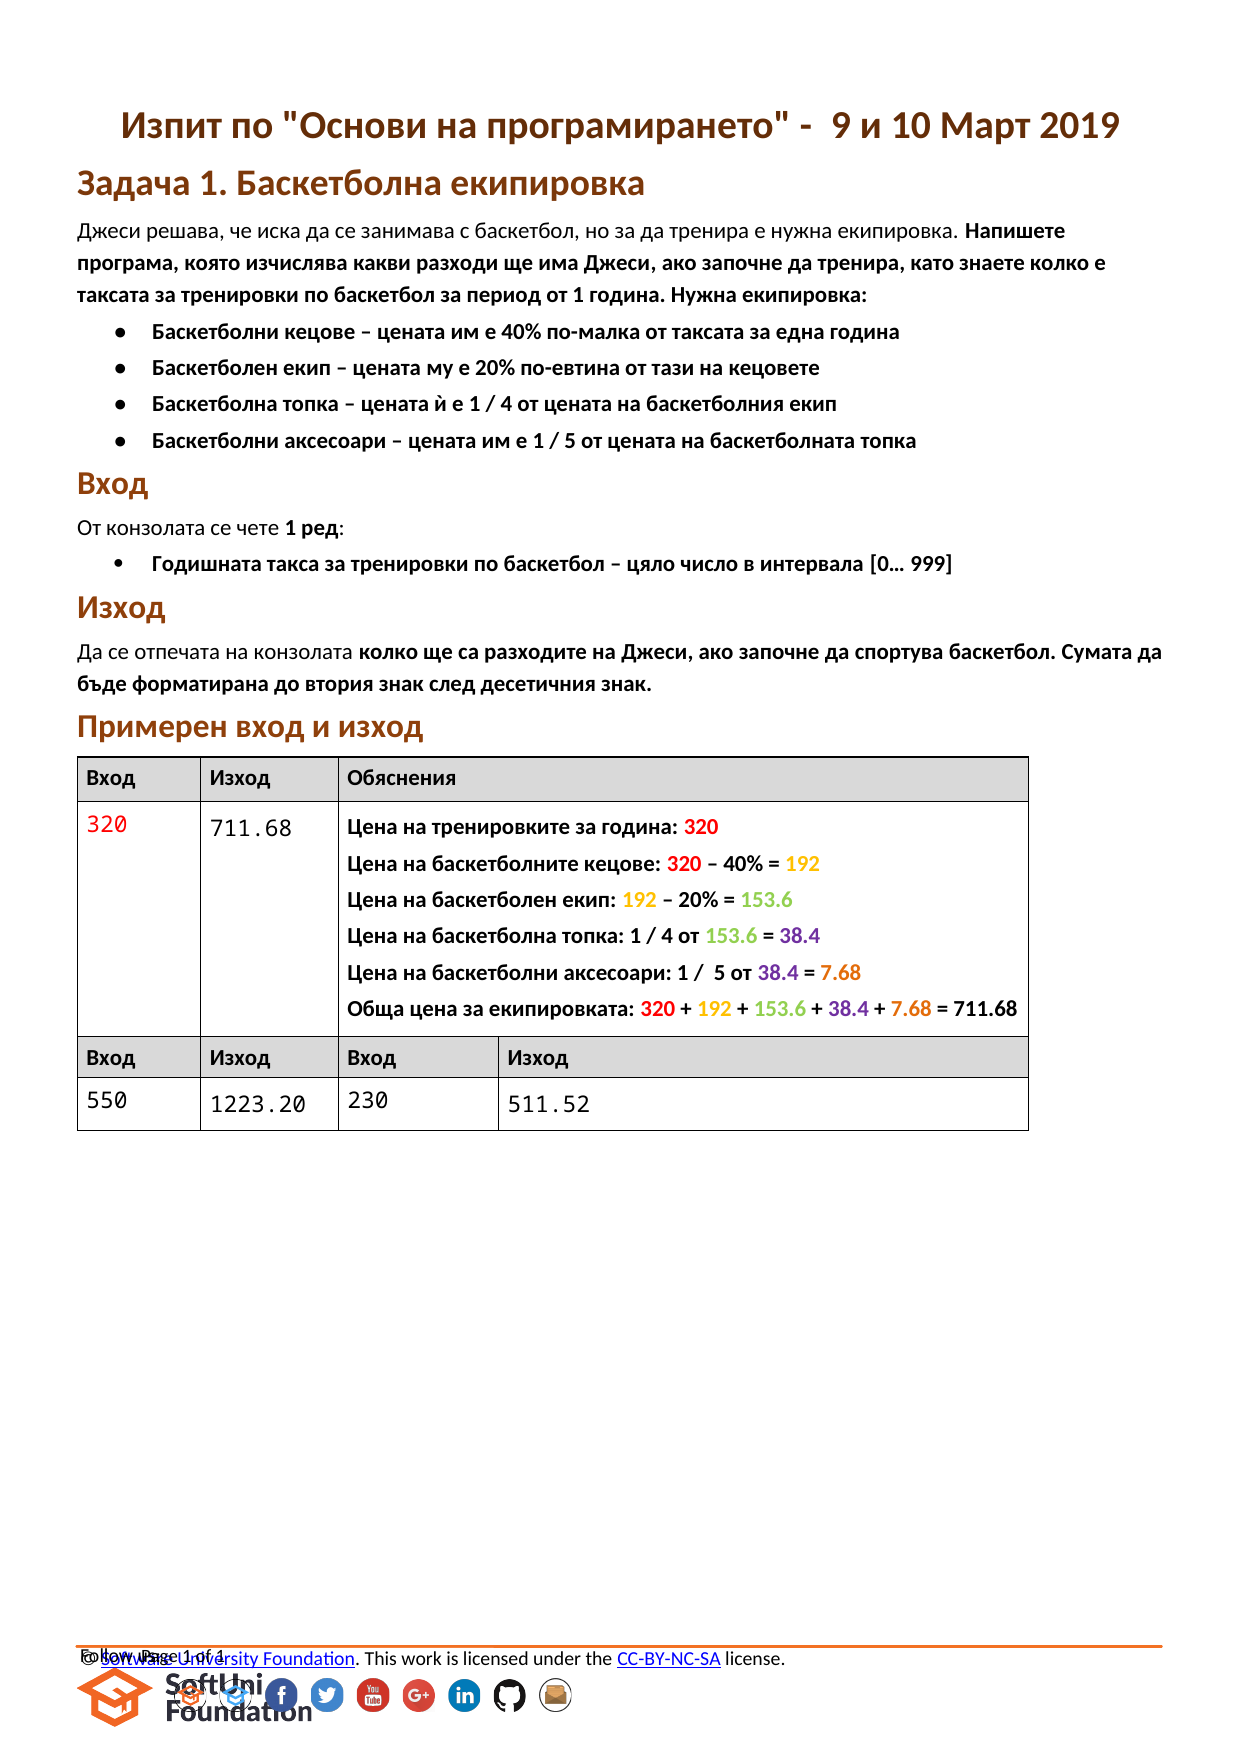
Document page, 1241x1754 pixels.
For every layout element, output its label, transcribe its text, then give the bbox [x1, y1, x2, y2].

table_header Вход [78, 758, 200, 801]
table_header Обяснения [339, 758, 1028, 801]
list Баскетболна топка – цената ѝ е 1 / 4 от цената на баскетболния екип [114, 389, 1163, 418]
table_cell Цена на тренировките за година: 320 Цена на баскетболните кецове: 320 – 40% = 192 Цена на баскетболен екип: 192 – 20% = 153.6 Цена на баскетболна топка: 1 / 4 от 153.6 = 38.4 Цена на баскетболни аксесоари: 1 / 5 от 38.4 = 7.68 Обща цена за екипировката: 320 + 192 + 153.6 + 38.4 + 7.68 = 711.68 [339, 802, 1028, 1036]
picture [448, 1702, 458, 1712]
list Баскетболни аксесоари – цената им е 1 / 5 от цената на баскетболната топка [114, 426, 1163, 454]
subtitle Вход [77, 462, 1163, 503]
table_cell 320 [78, 802, 200, 1036]
text Да се отпечата на конзолата колко ще са разходите на Джеси, ако започне да спортува баскетбол. Сумата да бъде форматирана до втория знак след десетичния знак. [77, 637, 1163, 697]
picture [493, 1679, 526, 1712]
table_cell 511.52 [499, 1078, 1028, 1129]
table_cell Вход [339, 1037, 498, 1077]
table_cell Вход [78, 1037, 200, 1077]
text Джеси решава, че иска да се занимава с баскетбол, но за да тренира е нужна екипировка. Напишете програма, която изчислява какви разходи ще има Джеси, ако започне да тренира, като знаете колко е таксата за тренировки по баскетбол за период от 1 година. Нужна екипировка: [77, 216, 1163, 308]
table_cell 1223.20 [201, 1078, 338, 1129]
text Изпит по "Основи на програмирането" - 9 и 10 Март 2019 [77, 99, 1163, 148]
table_header Изход [201, 758, 338, 801]
subtitle Примерен вход и изход [77, 705, 1163, 746]
picture [463, 1692, 473, 1703]
picture [76, 1667, 344, 1727]
picture [448, 1679, 458, 1689]
list Баскетболни кецове – цената им е 40% по-малка от таксата за една година [114, 317, 1163, 345]
picture [356, 1678, 390, 1712]
table_cell Изход [201, 1037, 338, 1077]
subtitle Задача 1. Баскетболна екипировка [77, 159, 1163, 205]
picture [402, 1679, 435, 1712]
list Годишната такса за тренировки по баскетбол – цяло число в интервала [0… 999] [114, 549, 1163, 578]
picture [539, 1678, 572, 1712]
table_cell 711.68 [201, 802, 338, 1036]
subtitle Изход [77, 586, 1163, 627]
table_cell 230 [339, 1078, 498, 1129]
picture [471, 1702, 481, 1712]
table_cell Изход [499, 1037, 1028, 1077]
list Баскетболен екип – цената му е 20% по-евтина от тази на кецовете [114, 353, 1163, 381]
table_cell 550 [78, 1078, 200, 1129]
picture [471, 1679, 481, 1689]
text От конзолата се четe 1 ред: [77, 513, 1163, 541]
